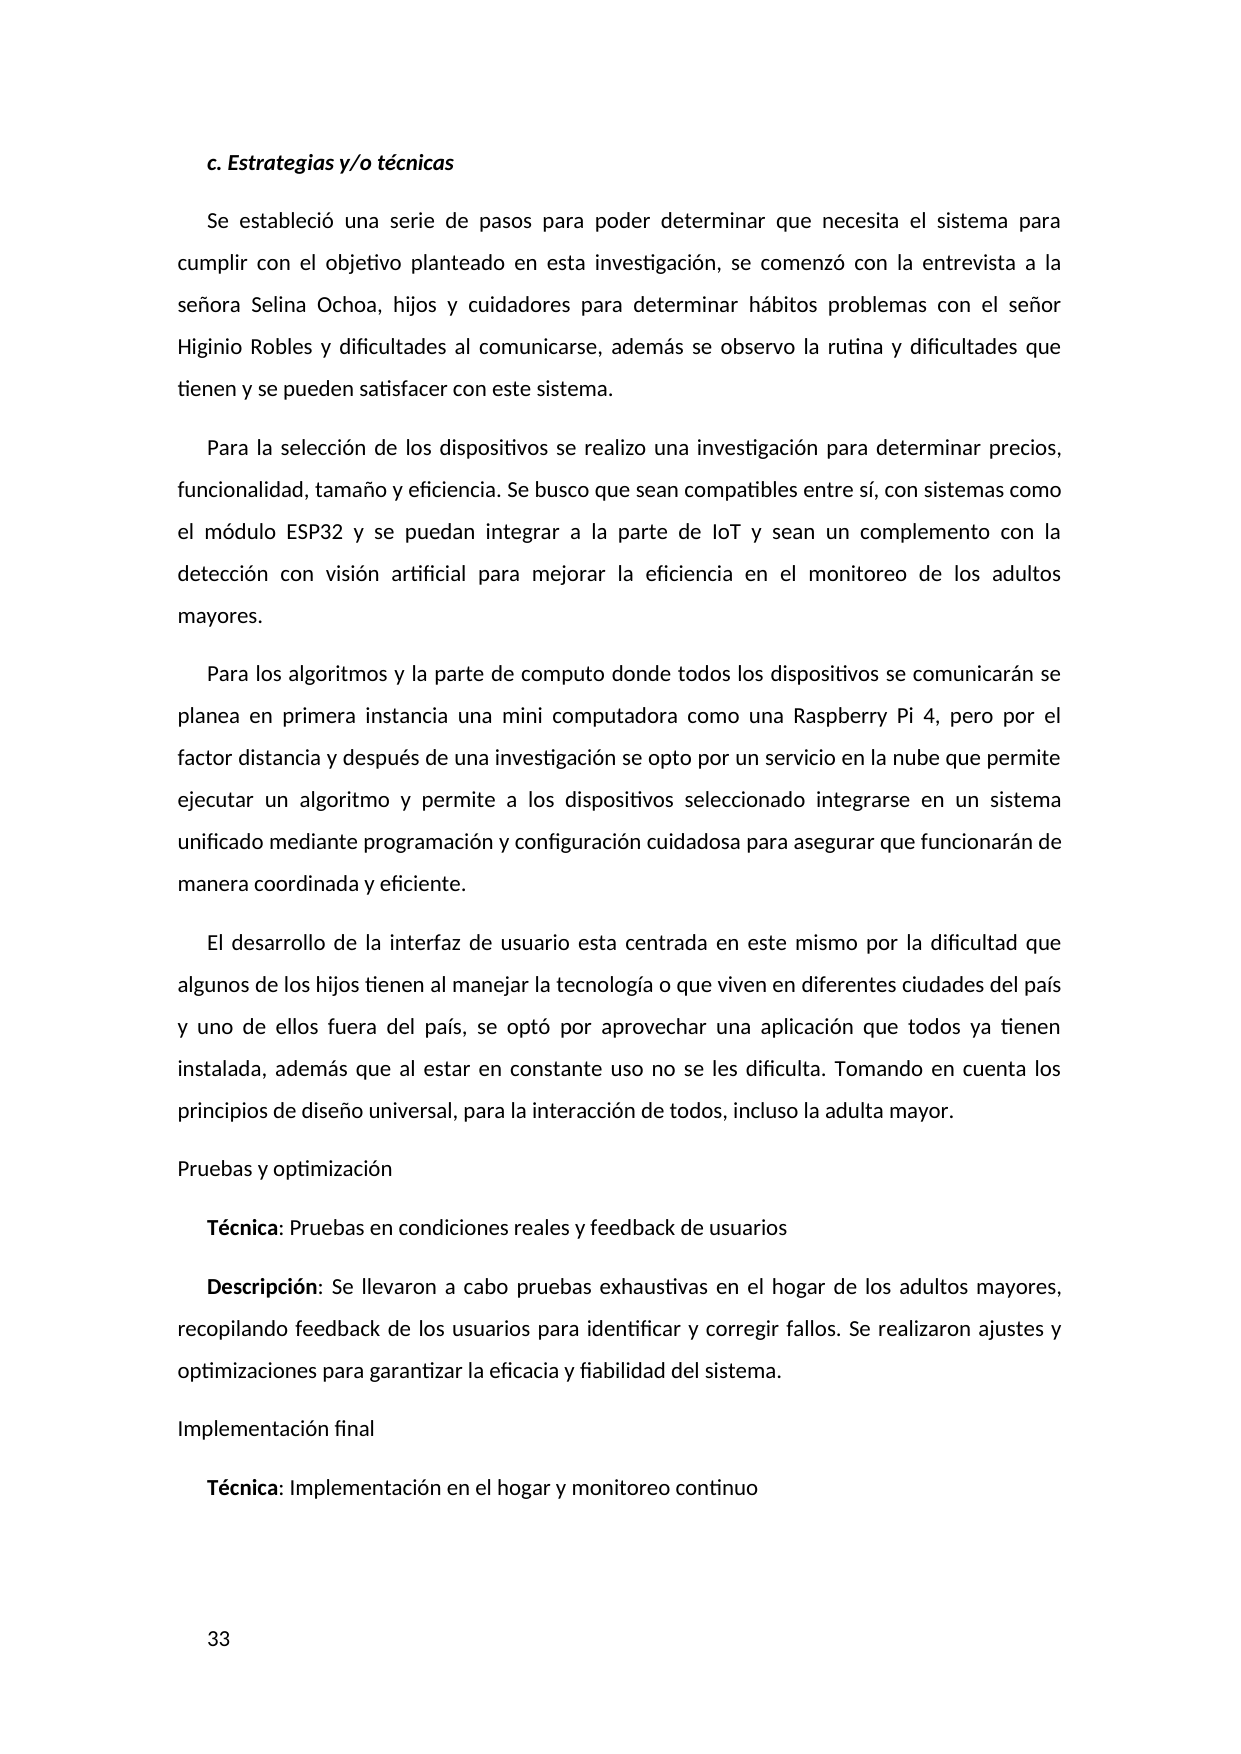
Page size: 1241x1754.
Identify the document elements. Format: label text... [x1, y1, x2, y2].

text Técnica: Pruebas en condiciones reales y feedback de usuarios [177, 1213, 1063, 1241]
text Técnica: Implementación en el hogar y monitoreo continuo [177, 1473, 1063, 1501]
text Implementación final [177, 1414, 1063, 1442]
subtitle c. Estrategias y/o técnicas [177, 148, 1063, 176]
text El desarrollo de la interfaz de usuario esta centrada en este mismo por la dificultad que algunos de los hijos tienen al manejar la tecnología o que viven en diferentes ciudades del país y uno de ellos fuera del país, se optó por aprovechar una aplicación que todos ya tienen instalada, además que al estar en constante uso no se les dificulta. Tomando en cuenta los principios de diseño universal, para la interacción de todos, incluso la adulta mayor. [177, 928, 1063, 1124]
text Para los algoritmos y la parte de computo donde todos los dispositivos se comunicarán se planea en primera instancia una mini computadora como una Raspberry Pi 4, pero por el factor distancia y después de una investigación se opto por un servicio en la nube que permite ejecutar un algoritmo y permite a los dispositivos seleccionado integrarse en un sistema unificado mediante programación y configuración cuidadosa para asegurar que funcionarán de manera coordinada y eficiente. [177, 659, 1063, 897]
text Se estableció una serie de pasos para poder determinar que necesita el sistema para cumplir con el objetivo planteado en esta investigación, se comenzó con la entrevista a la señora Selina Ochoa, hijos y cuidadores para determinar hábitos problemas con el señor Higinio Robles y dificultades al comunicarse, además se observo la rutina y dificultades que tienen y se pueden satisfacer con este sistema. [177, 206, 1063, 402]
text Descripción: Se llevaron a cabo pruebas exhaustivas en el hogar de los adultos mayores, recopilando feedback de los usuarios para identificar y corregir fallos. Se realizaron ajustes y optimizaciones para garantizar la eficacia y fiabilidad del sistema. [177, 1272, 1063, 1384]
text Pruebas y optimización [177, 1154, 1063, 1183]
text Para la selección de los dispositivos se realizo una investigación para determinar precios, funcionalidad, tamaño y eficiencia. Se busco que sean compatibles entre sí, con sistemas como el módulo ESP32 y se puedan integrar a la parte de IoT y sean un complemento con la detección con visión artificial para mejorar la eficiencia en el monitoreo de los adultos mayores. [177, 433, 1063, 629]
